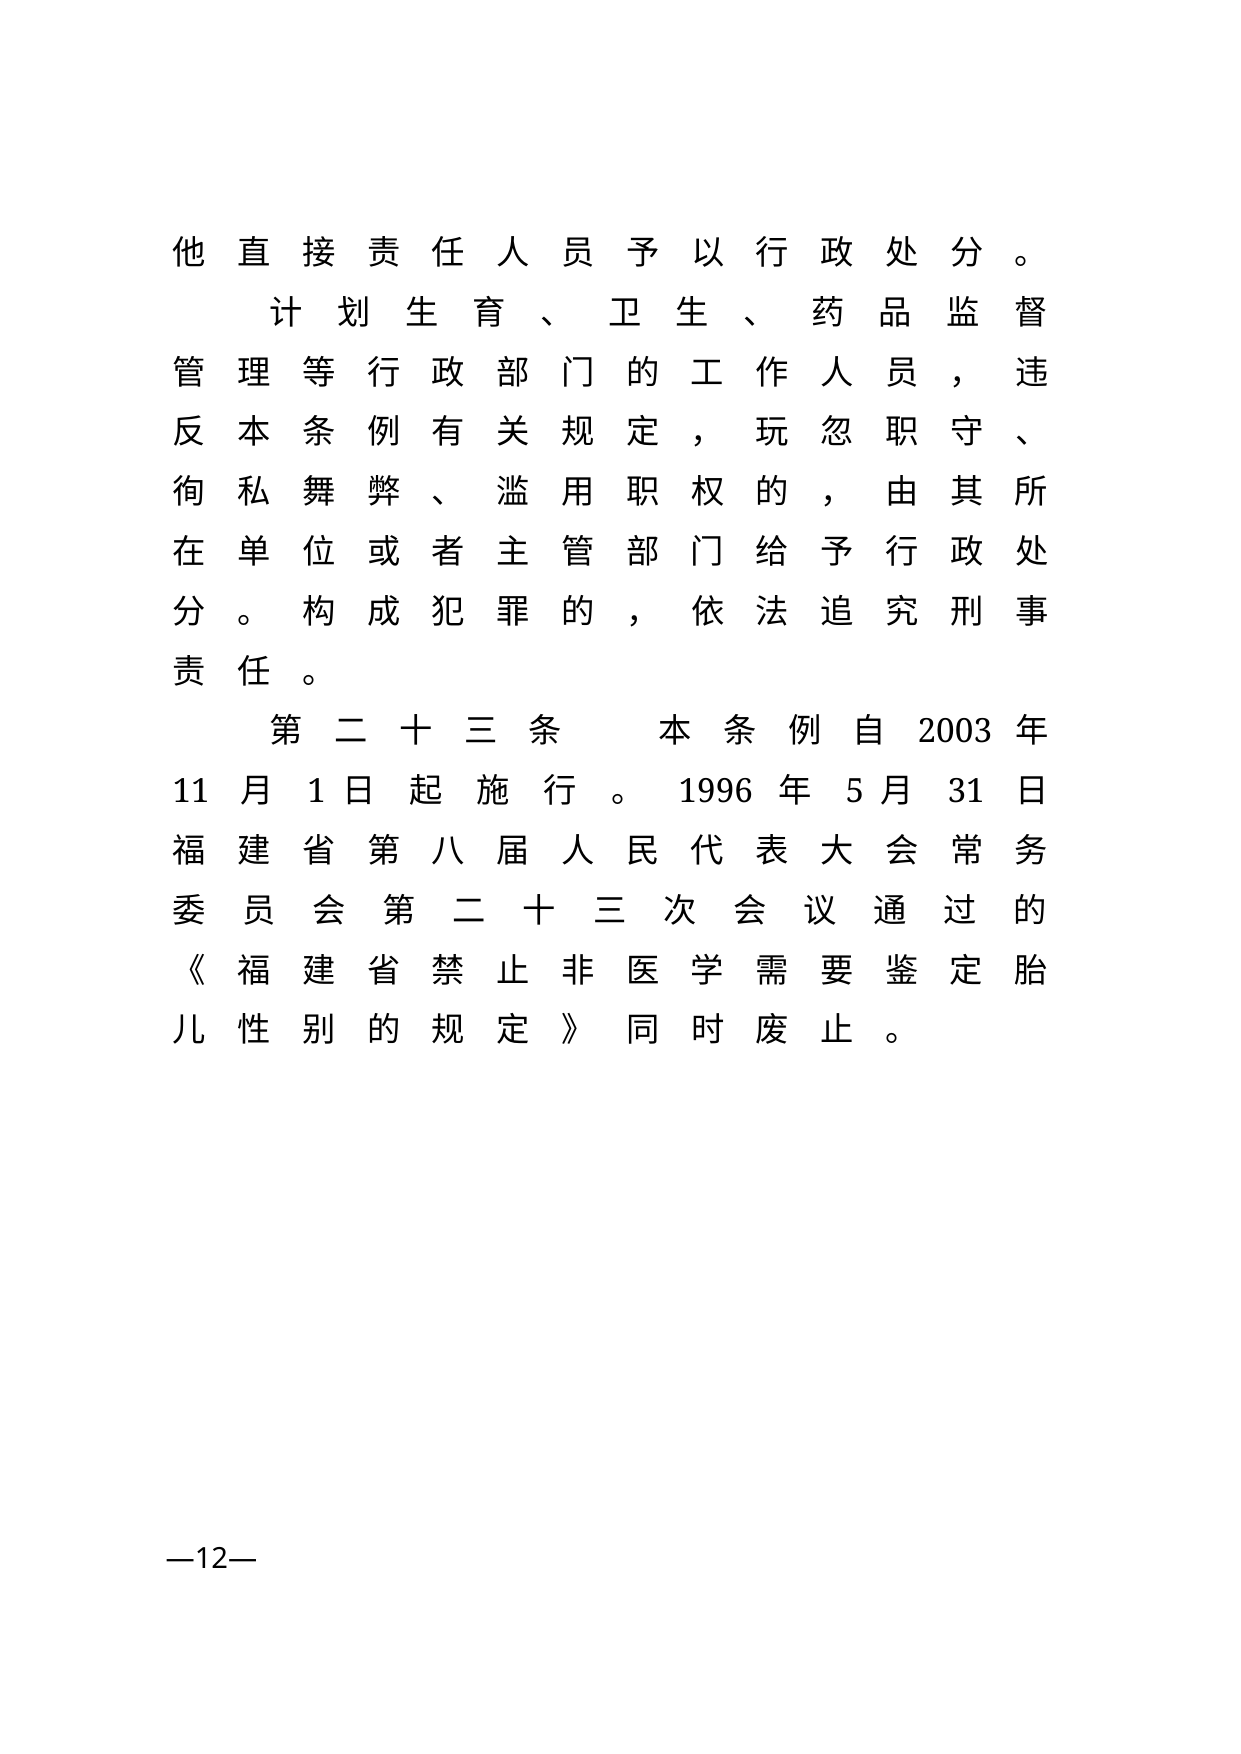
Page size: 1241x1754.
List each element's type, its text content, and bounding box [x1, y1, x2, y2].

text 计划生育、卫生、药品监督管理等行政部门的工作人员，违反本条例有关规定，玩忽职守、徇私舞弊、滥用职权的，由其所在单位或者主管部门给予行政处分。构成犯罪的，依法追究刑事责任。 [172, 280, 1079, 698]
text 第二十三条 本条例自2003年11月1日起施行。1996年5月31日福建省第八届人民代表大会常务委员会第二十三次会议通过的《福建省禁止非医学需要鉴定胎儿性别的规定》同时废止。 [172, 698, 1079, 1057]
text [172, 220, 1079, 280]
